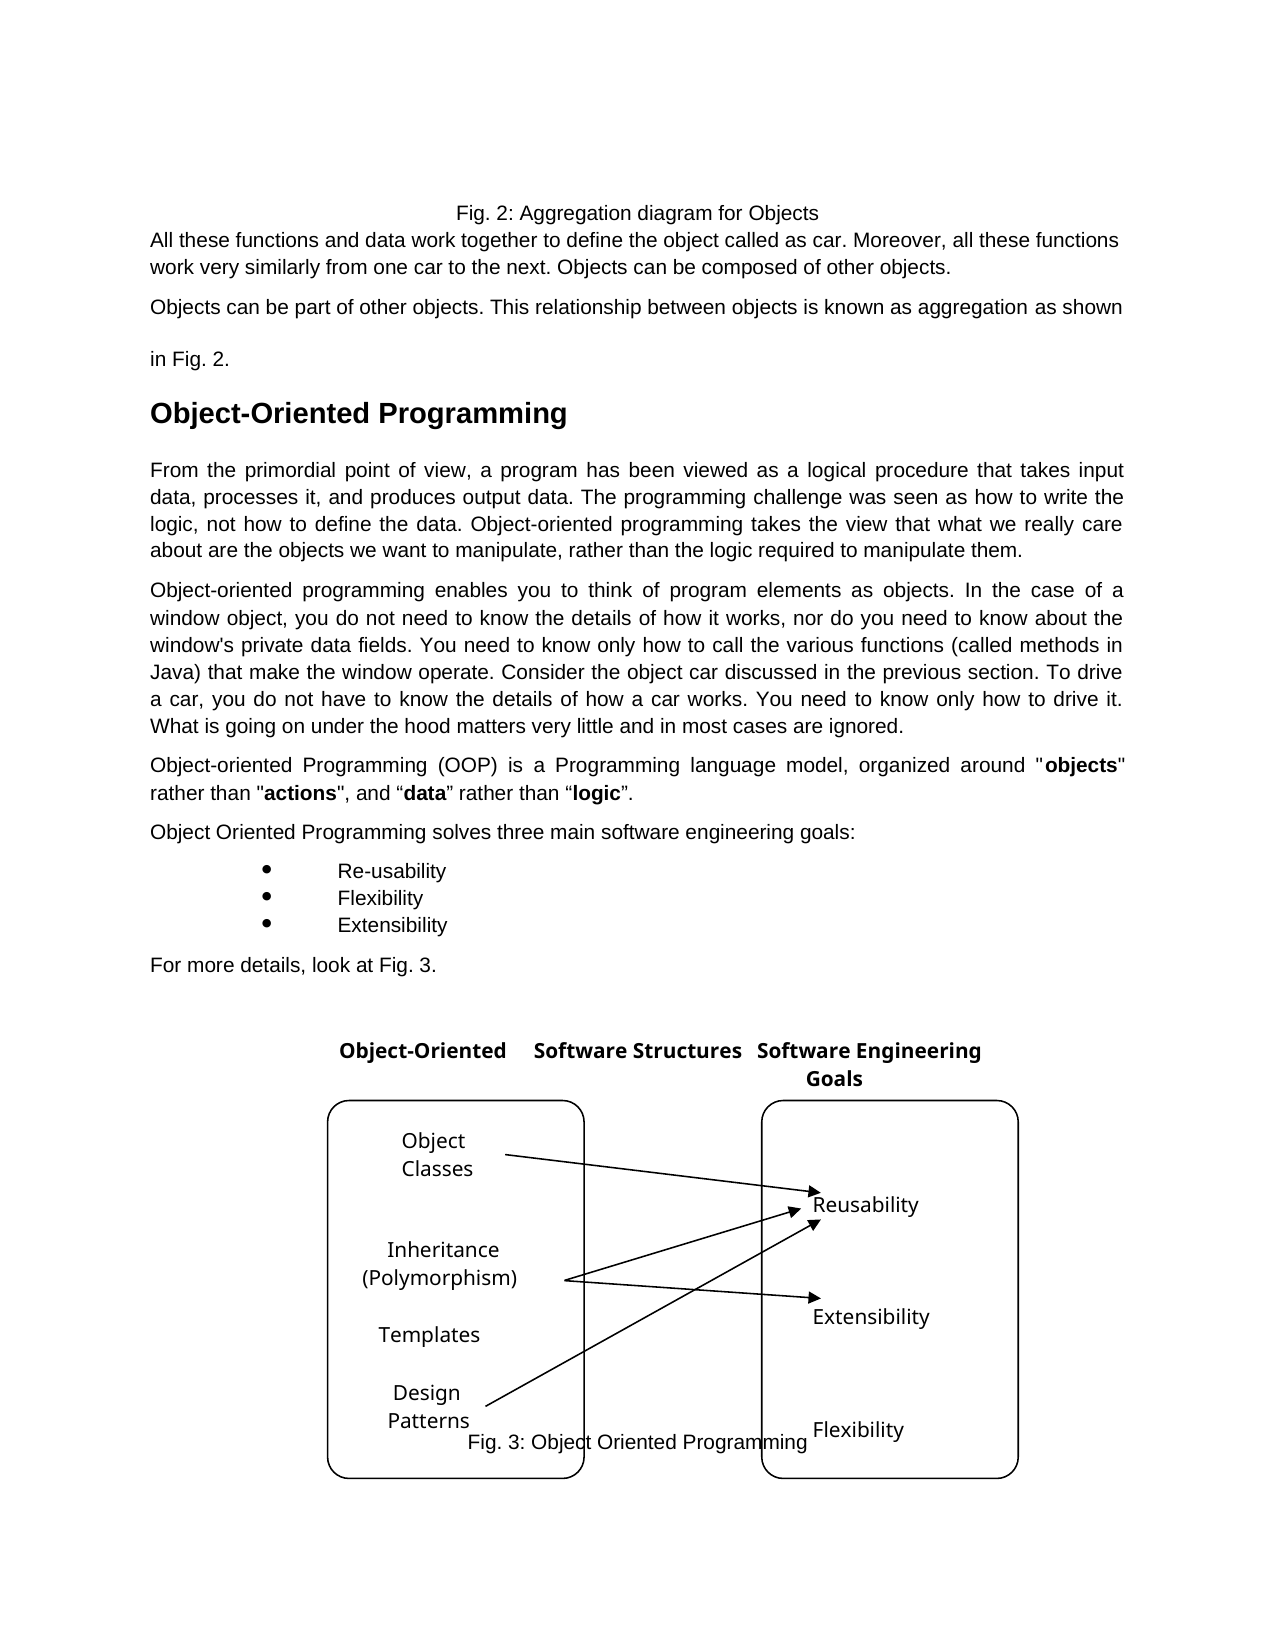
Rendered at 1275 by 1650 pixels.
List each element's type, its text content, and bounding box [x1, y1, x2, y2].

text Object Oriented Programming solves three main software engineering goals: [150, 817, 1125, 844]
subtitle Fig. 2: Aggregation diagram for Objects [150, 198, 1125, 225]
text For more details, look at Fig. 3. [150, 950, 1125, 977]
list Extensibility [262, 911, 1125, 938]
subtitle in Fig. 2. [150, 344, 1125, 371]
text From the primordial point of view, a program has been viewed as a logical procedure that takes input data, processes it, and produces output data. The programming challenge was seen as how to write the logic, not how to define the data. Object-oriented programming takes the view that what we really care about are the objects we want to manipulate, rather than the logic required to manipulate them. [150, 454, 1125, 563]
text Object-oriented Programming (OOP) is a Programming language model, organized around "objects" rather than "actions", and “data” rather than “logic”. [150, 750, 1125, 804]
text Fig. 3: Object Oriented Programming [150, 1429, 1125, 1453]
subtitle Objects can be part of other objects. This relationship between objects is known as aggregation as shown [150, 292, 1125, 319]
text All these functions and data work together to define the object called as car. Moreover, all these functions work very similarly from one car to the next. Objects can be composed of other objects. [150, 225, 1125, 279]
text Object-oriented programming enables you to think of program elements as objects. In the case of a window object, you do not need to know the details of how it works, nor do you need to know about the window's private data fields. You need to know only how to call the various functions (called methods in Java) that make the window operate. Consider the object car discussed in the previous section. To drive a car, you do not have to know the details of how a car works. You need to know only how to drive it. What is going on under the hood matters very little and in most cases are ignored. [150, 575, 1125, 738]
list Flexibility [262, 883, 1125, 911]
subtitle Object-Oriented Programming [150, 396, 1125, 429]
list Re-usability [262, 856, 1125, 883]
